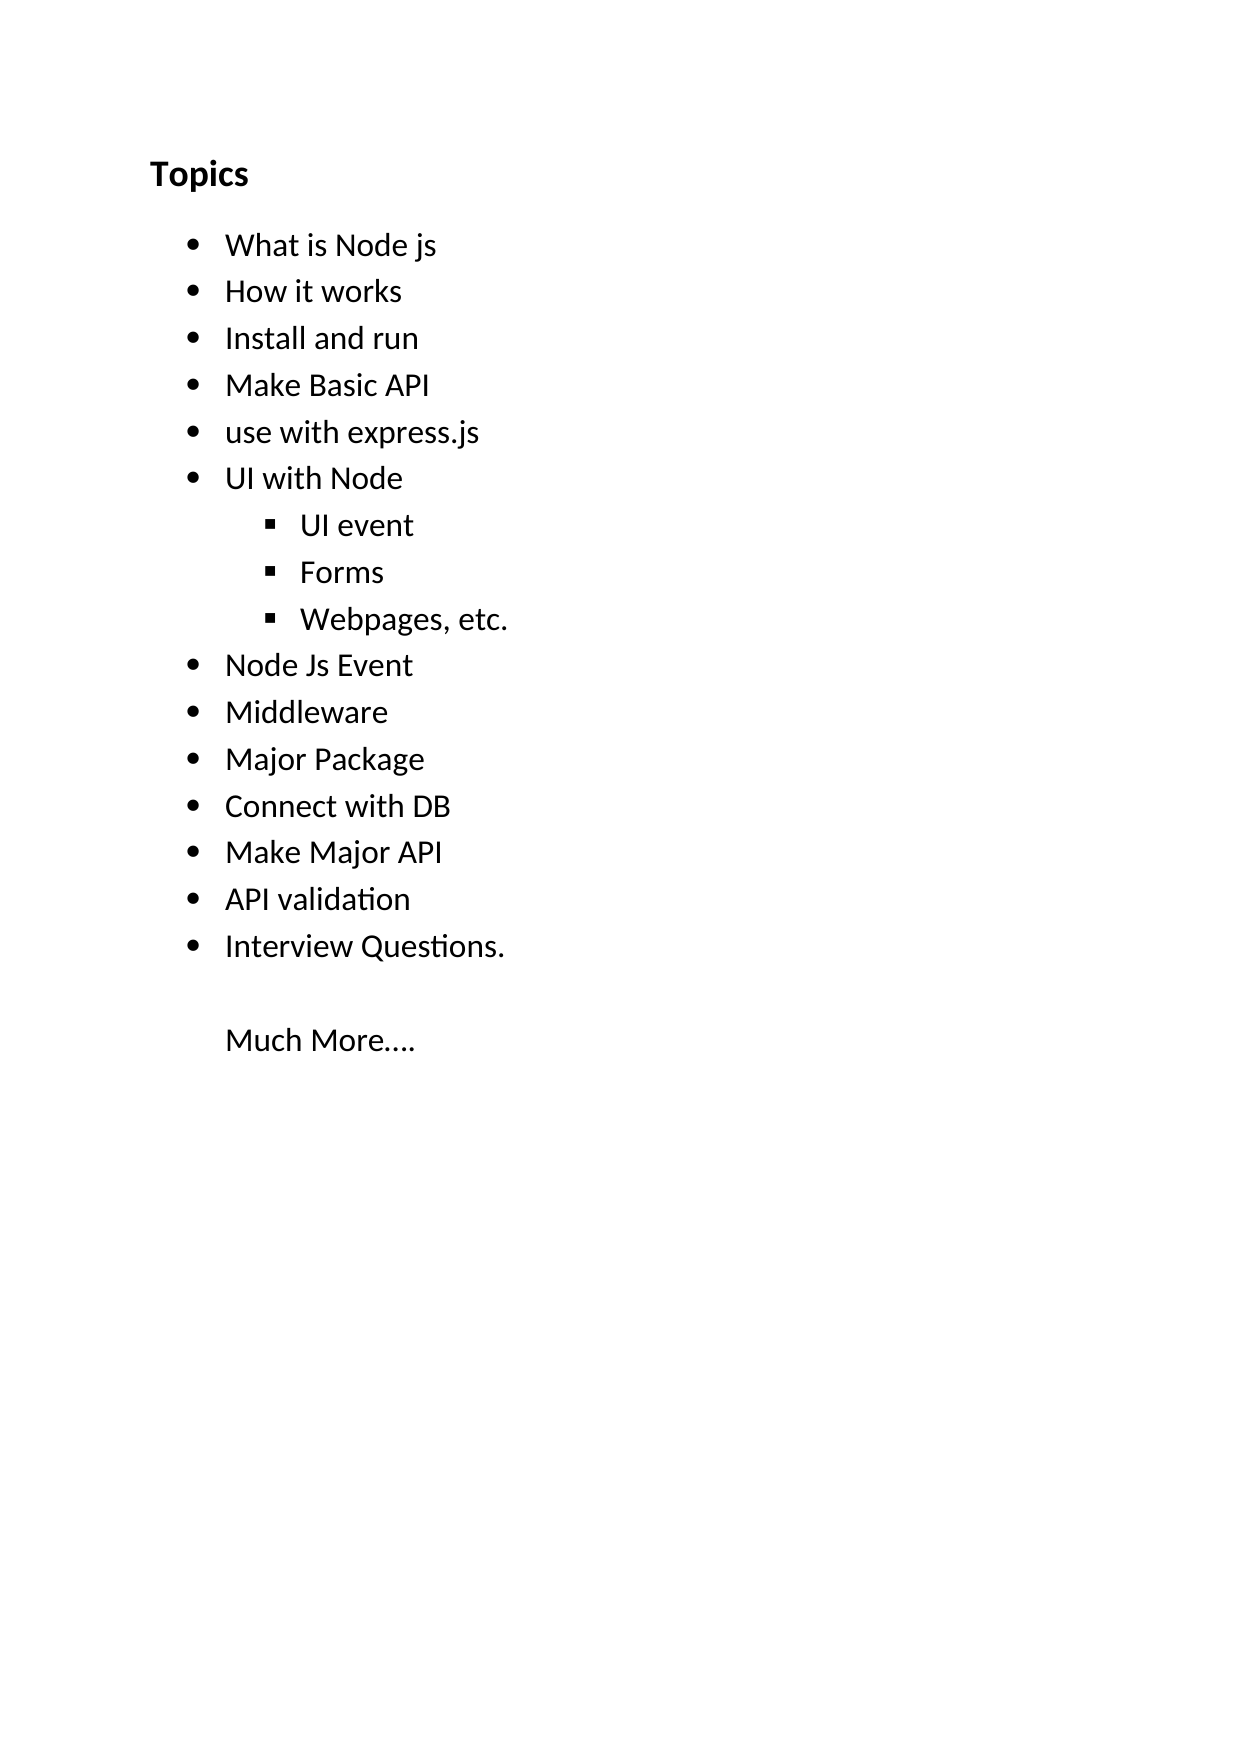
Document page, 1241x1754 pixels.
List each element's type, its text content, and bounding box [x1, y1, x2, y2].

list Webpages, etc. [262, 598, 1090, 638]
text Topics [150, 150, 1090, 196]
list How it works [187, 270, 1090, 311]
list UI event [262, 504, 1090, 545]
list Connect with DB [187, 785, 1090, 826]
list Make Basic API [187, 364, 1090, 404]
list Middleware [187, 691, 1090, 732]
list Make Major API [187, 832, 1090, 872]
list Much More…. [225, 1019, 1090, 1059]
list UI with Node [187, 457, 1090, 498]
list Node Js Event [187, 644, 1090, 685]
list API validation [187, 878, 1090, 919]
list Major Package [187, 738, 1090, 779]
list Forms [262, 551, 1090, 592]
list Interview Questions. [187, 925, 1090, 966]
list What is Node js [187, 223, 1090, 264]
list use with express.js [187, 411, 1090, 451]
list Install and run [187, 317, 1090, 358]
